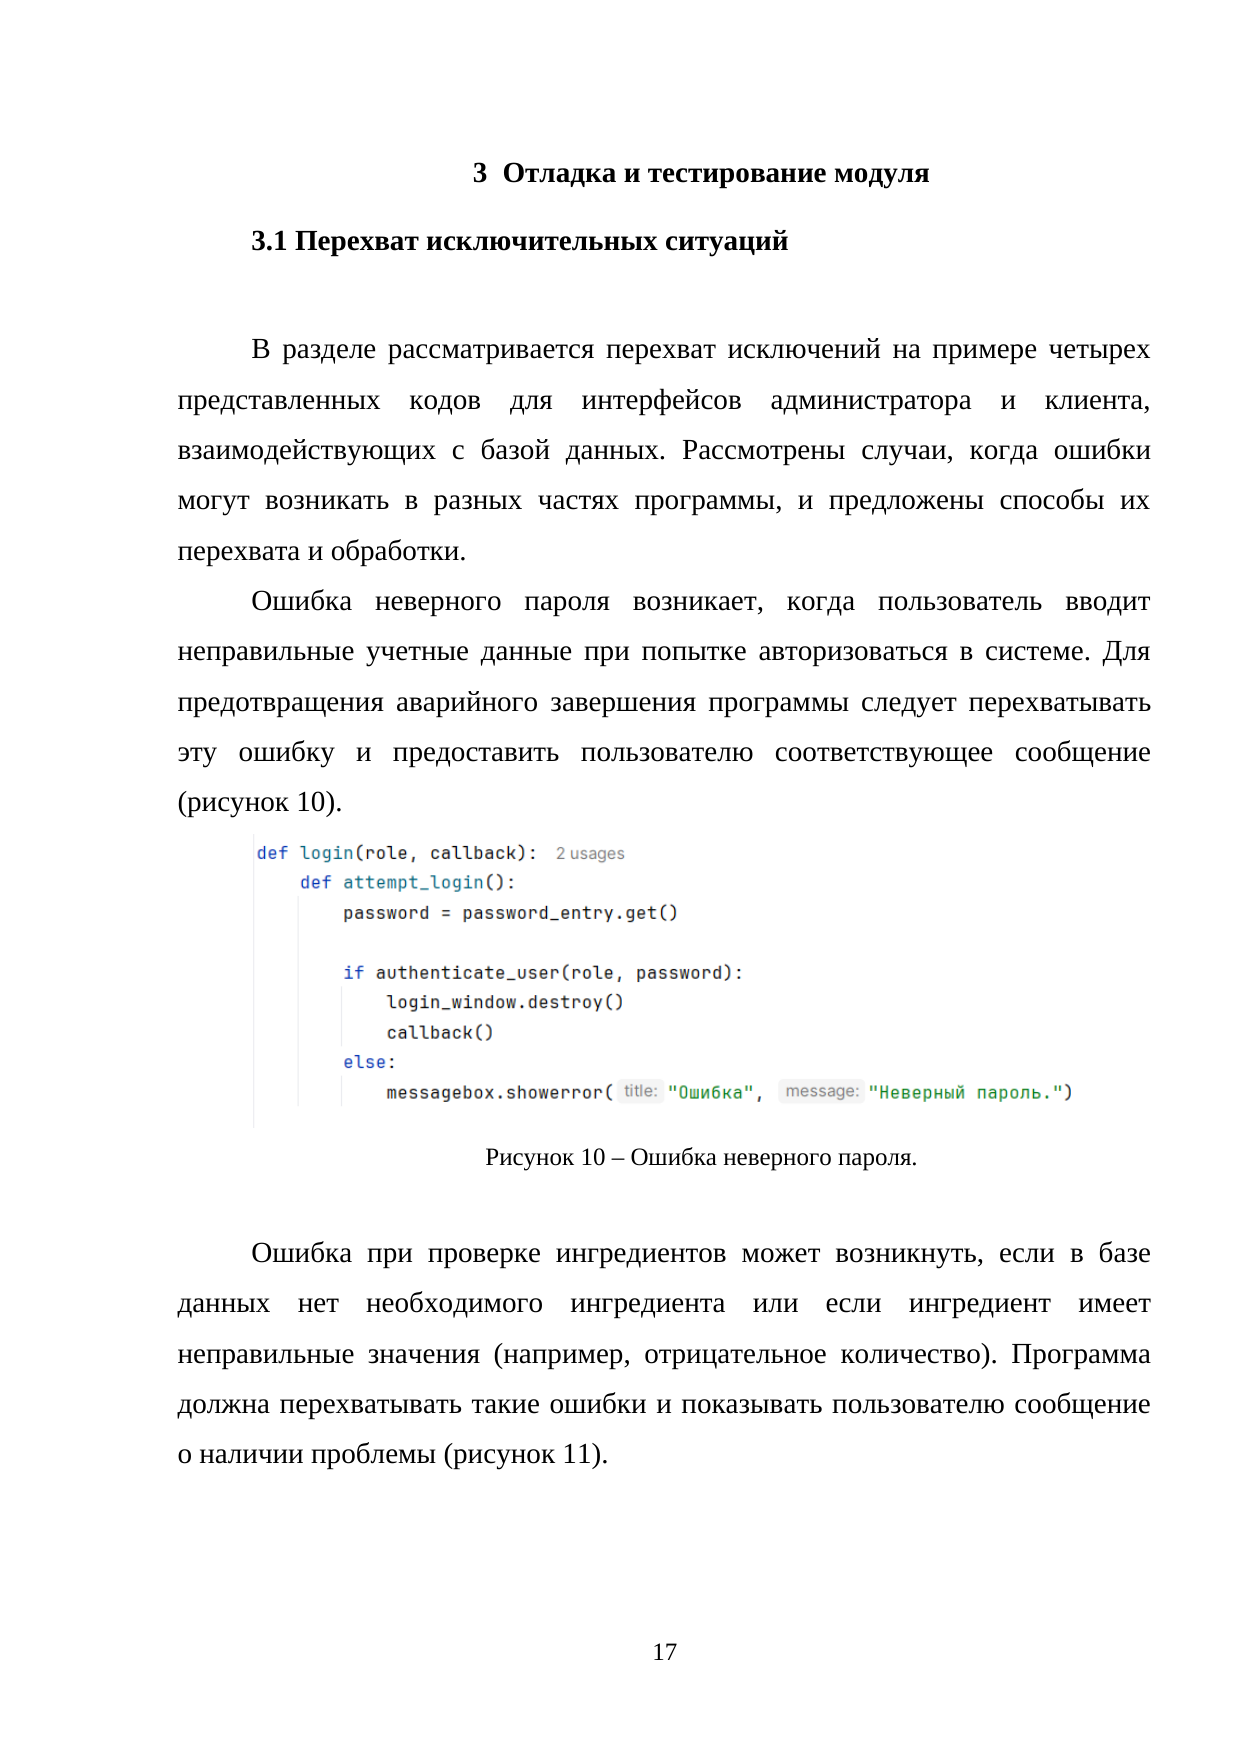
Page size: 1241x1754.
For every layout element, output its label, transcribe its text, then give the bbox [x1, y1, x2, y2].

subtitle 3.1 Перехват исключительных ситуаций [177, 223, 1152, 256]
subtitle Отладка и тестирование модуля [177, 156, 1152, 189]
text Рисунок 10 – Ошибка неверного пароля. [177, 1142, 1152, 1170]
text Ошибка неверного пароля возникает, когда пользователь вводит неправильные учетные данные при попытке авторизоваться в системе. Для предотвращения аварийного завершения программы следует перехватывать эту ошибку и предоставить пользователю соответствующее сообщение (рисунок 10). [177, 583, 1152, 818]
picture [251, 834, 1161, 1128]
text В разделе рассматривается перехват исключений на примере четырех представленных кодов для интерфейсов администратора и клиента, взаимодействующих с базой данных. Рассмотрены случаи, когда ошибки могут возникать в разных частях программы, и предложены способы их перехвата и обработки. [177, 332, 1152, 566]
text Ошибка при проверке ингредиентов может возникнуть, если в базе данных нет необходимого ингредиента или если ингредиент имеет неправильные значения (например, отрицательное количество). Программа должна перехватывать такие ошибки и показывать пользователю сообщение о наличии проблемы (рисунок 11). [177, 1235, 1152, 1470]
